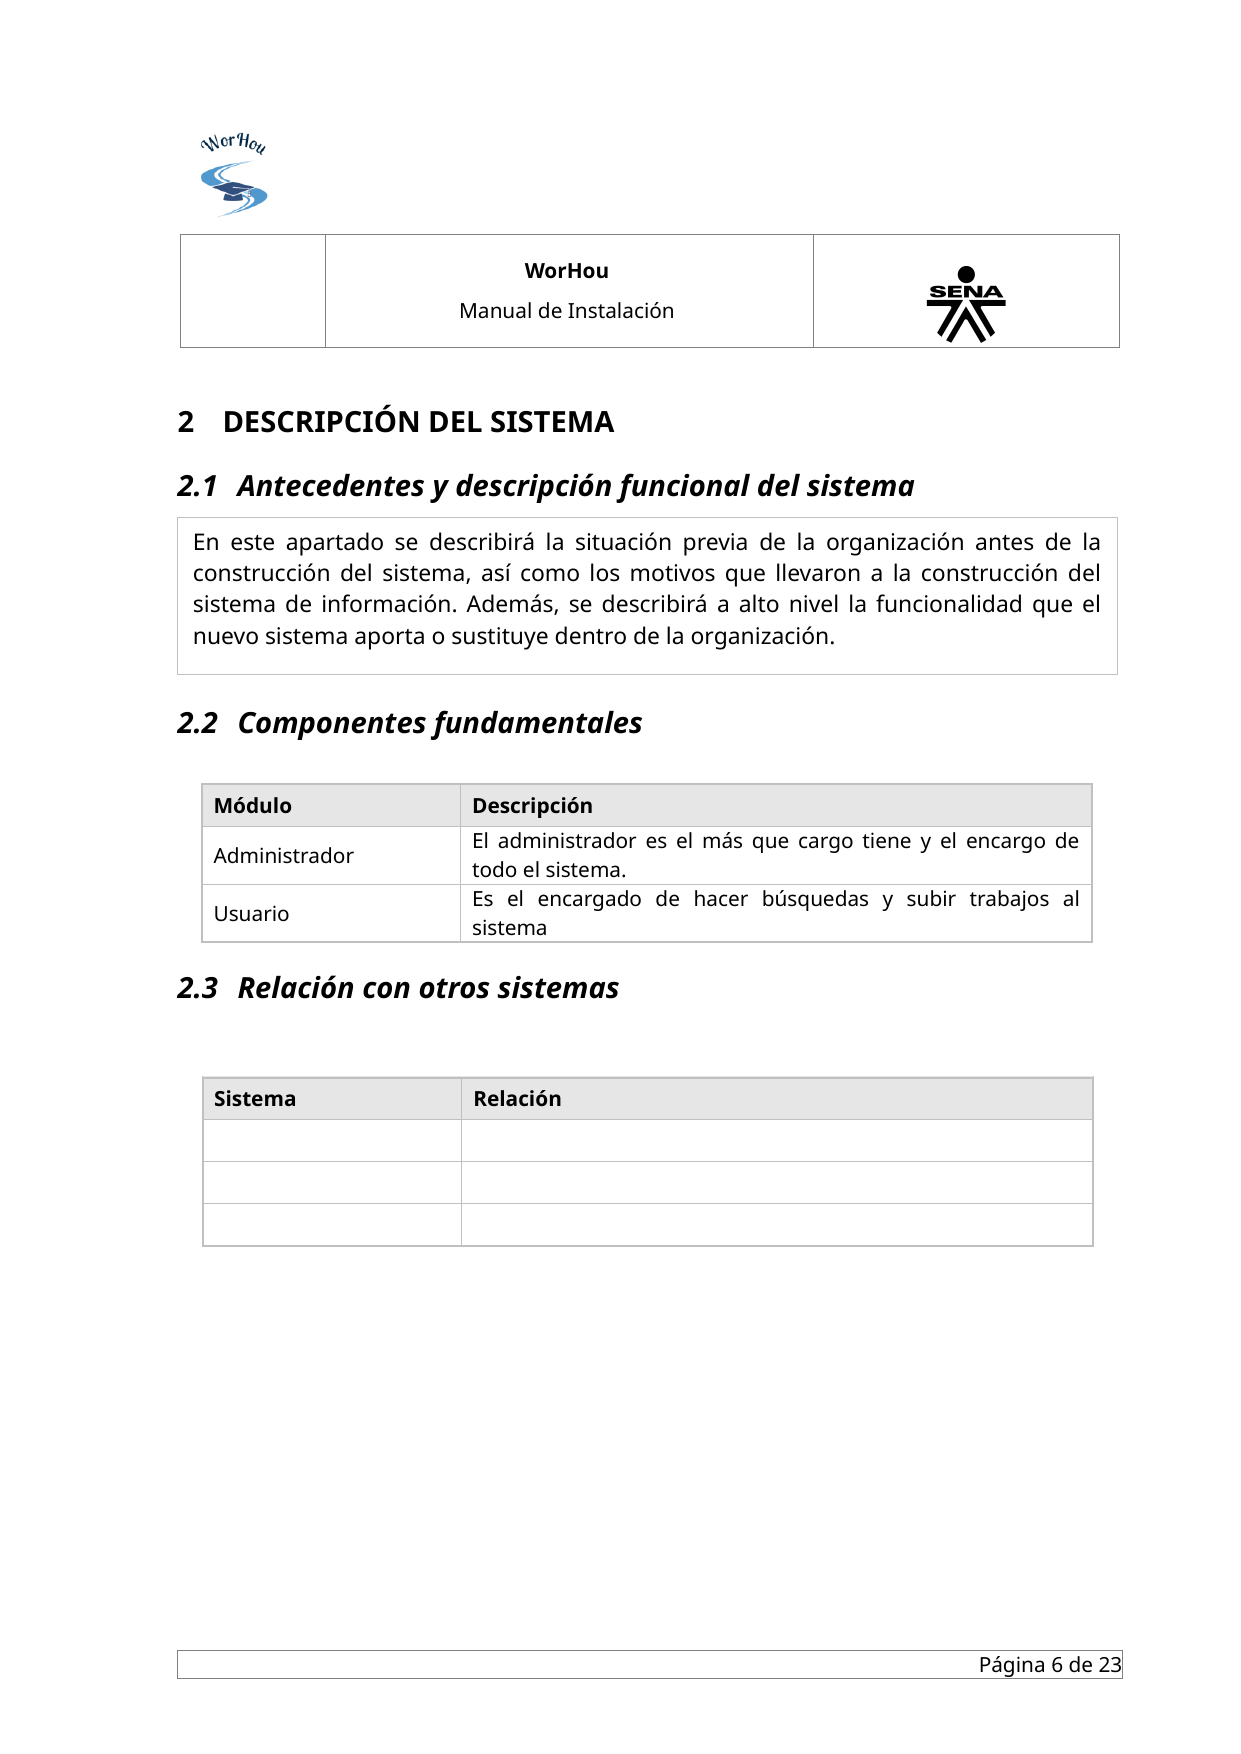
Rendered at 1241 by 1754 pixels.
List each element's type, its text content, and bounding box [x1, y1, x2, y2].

table_cell [462, 1162, 1092, 1203]
table_cell [204, 1120, 461, 1161]
picture [926, 266, 1006, 344]
table_header Relación [462, 1079, 1092, 1119]
subtitle Componentes fundamentales [177, 702, 1122, 742]
table_header Descripción [461, 785, 1091, 826]
table_header Módulo [203, 785, 460, 826]
subtitle DESCRIPCIÓN DEL SISTEMA [177, 401, 1122, 441]
table_cell El administrador es el más que cargo tiene y el encargo de todo el sistema. [461, 827, 1091, 883]
table_cell [204, 1204, 461, 1245]
table_cell Administrador [203, 827, 460, 883]
table_cell Es el encargado de hacer búsquedas y subir trabajos al sistema [461, 885, 1091, 941]
subtitle Relación con otros sistemas [177, 967, 1122, 1007]
table_header Sistema [204, 1079, 461, 1119]
table_cell [462, 1204, 1092, 1245]
table_cell [204, 1162, 461, 1203]
picture [177, 118, 292, 234]
subtitle Antecedentes y descripción funcional del sistema [177, 466, 1122, 505]
table_cell [462, 1120, 1092, 1161]
table_cell Usuario [203, 885, 460, 941]
